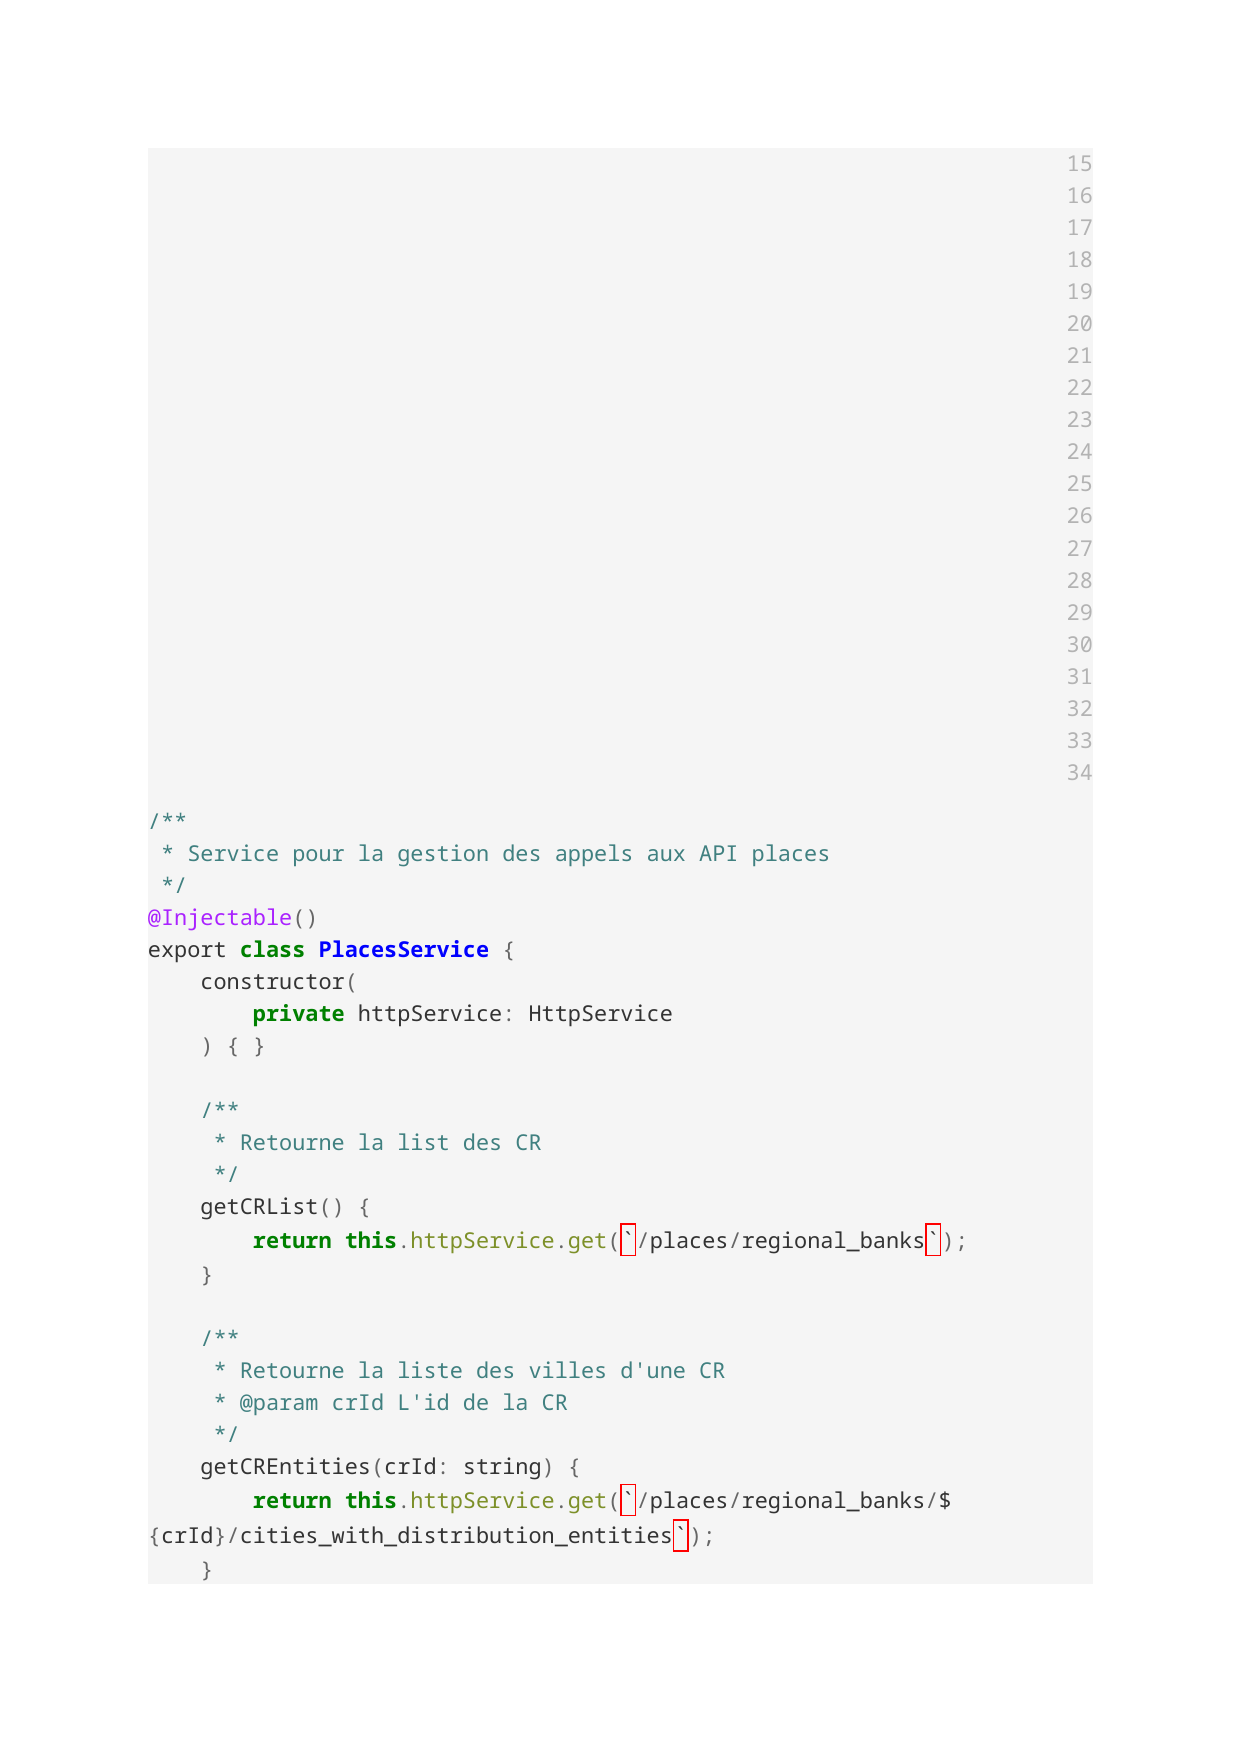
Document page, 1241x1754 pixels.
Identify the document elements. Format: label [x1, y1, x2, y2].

text [148, 806, 1093, 1584]
text [148, 148, 1093, 787]
